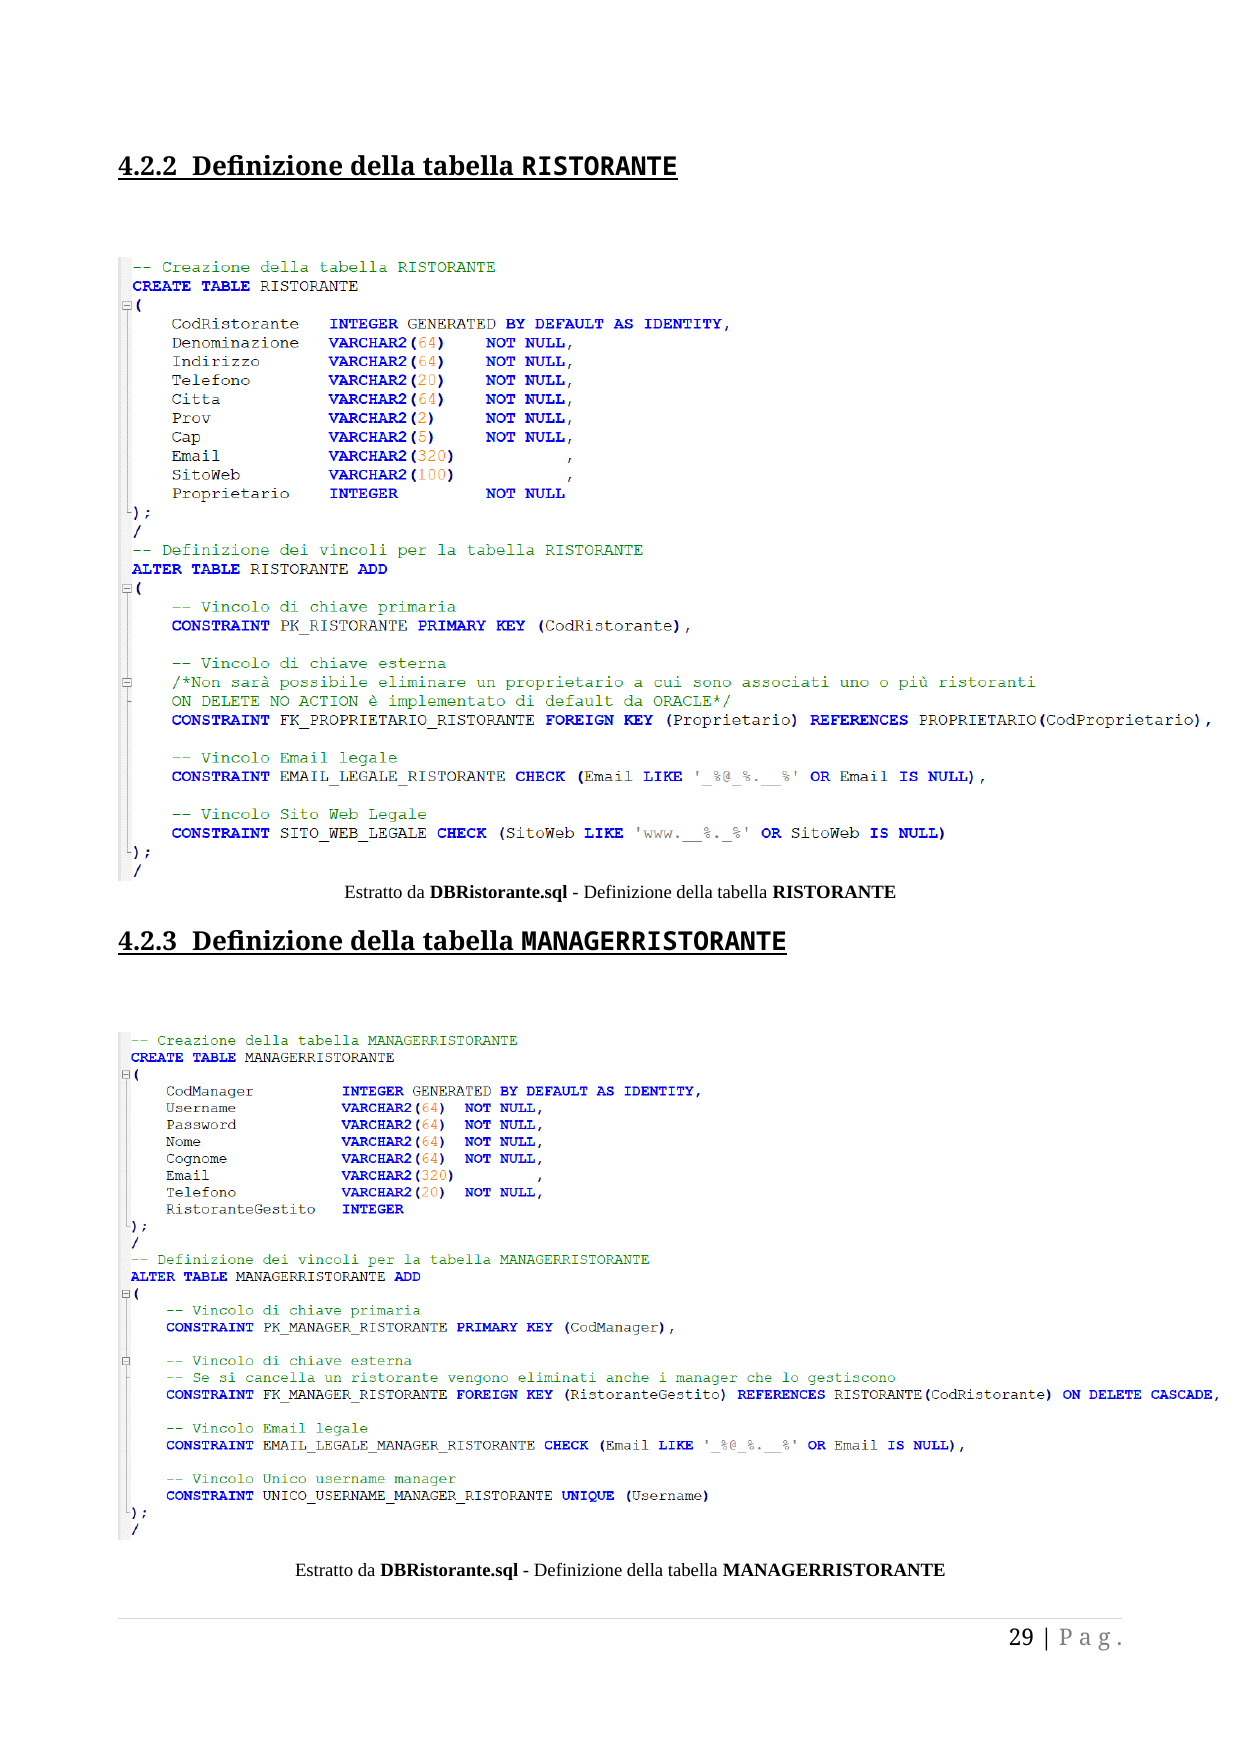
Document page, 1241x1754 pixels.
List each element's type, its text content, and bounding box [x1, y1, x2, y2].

picture [118, 1032, 1223, 1540]
subtitle 4.2.3 Definizione della tabella MANAGERRISTORANTE [118, 923, 1122, 1014]
text Estratto da DBRistorante.sql - Definizione della tabella MANAGERRISTORANTE [118, 1558, 1122, 1580]
text Estratto da DBRistorante.sql - Definizione della tabella RISTORANTE [118, 881, 1122, 902]
subtitle 4.2.2 Definizione della tabella RISTORANTE [118, 148, 1122, 238]
picture [118, 257, 1216, 881]
